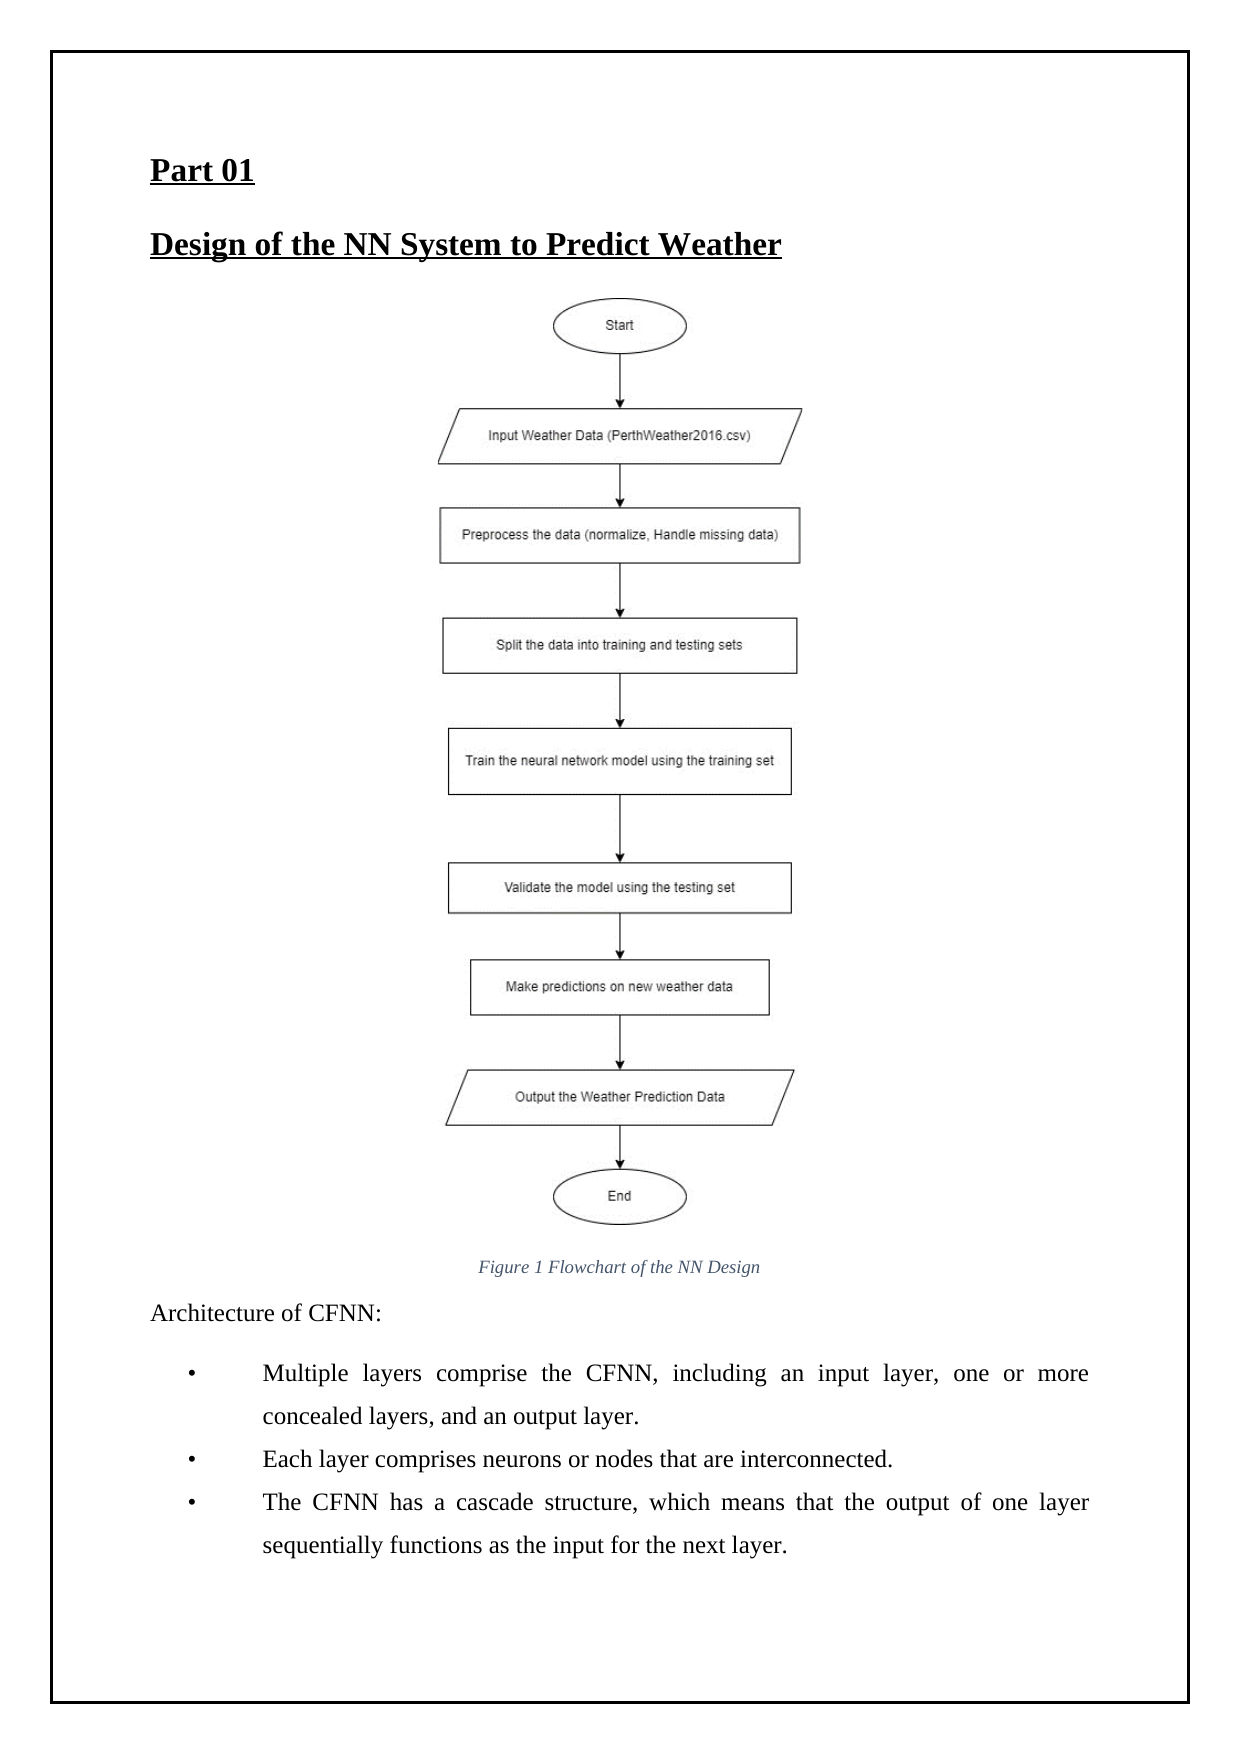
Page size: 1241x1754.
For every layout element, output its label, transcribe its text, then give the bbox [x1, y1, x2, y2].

text Part 01 [150, 150, 1090, 188]
list Each layer comprises neurons or nodes that are interconnected. [187, 1444, 1090, 1473]
text Figure 1 Flowchart of the NN Design [150, 1256, 1090, 1277]
picture [437, 298, 803, 1225]
list Multiple layers comprise the CFNN, including an input layer, one or more concealed layers, and an output layer. [187, 1358, 1090, 1430]
list The CFNN has a cascade structure, which means that the output of one layer sequentially functions as the input for the next layer. [187, 1487, 1090, 1559]
text Design of the NN System to Predict Weather [150, 224, 1090, 262]
text Architecture of CFNN: [150, 1298, 1090, 1327]
